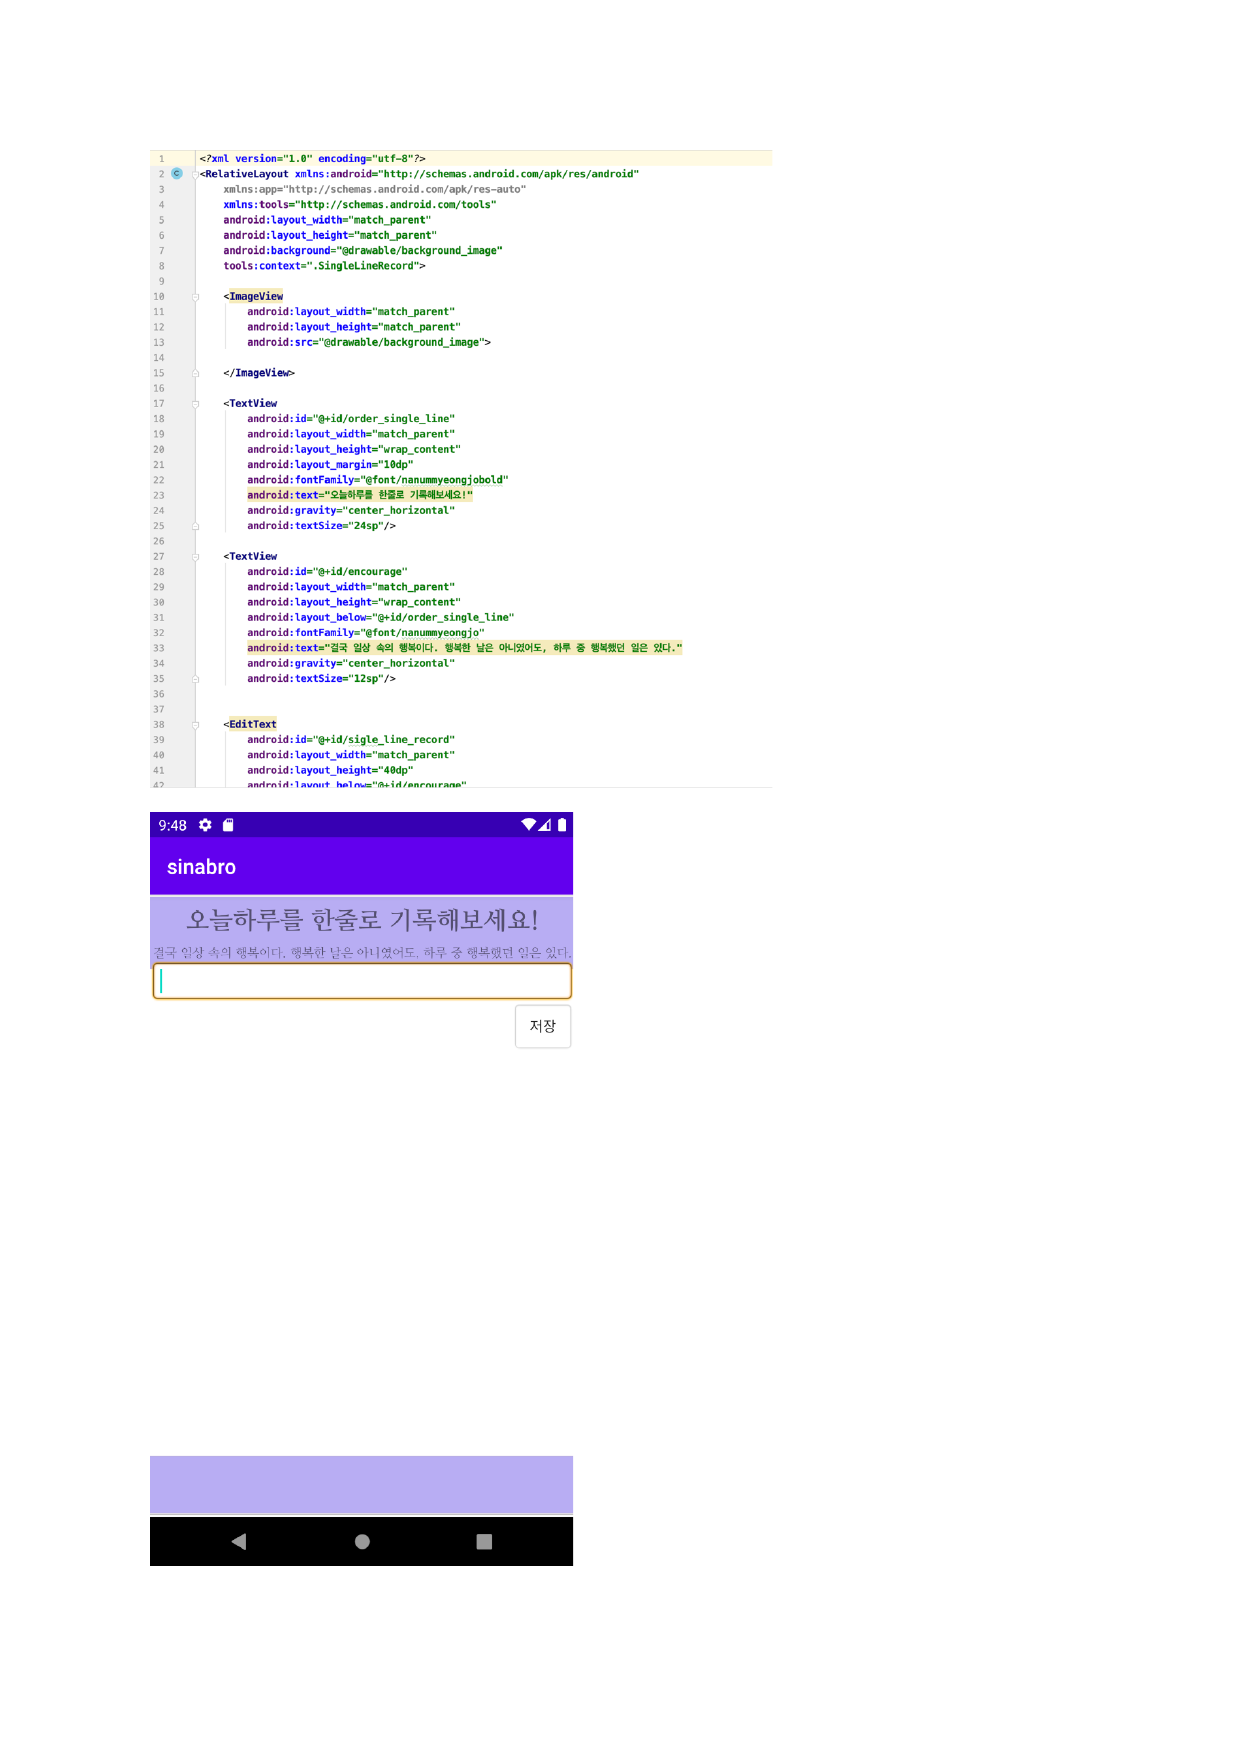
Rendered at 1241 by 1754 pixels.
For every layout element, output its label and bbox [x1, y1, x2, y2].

picture [150, 150, 773, 788]
picture [150, 812, 574, 1566]
